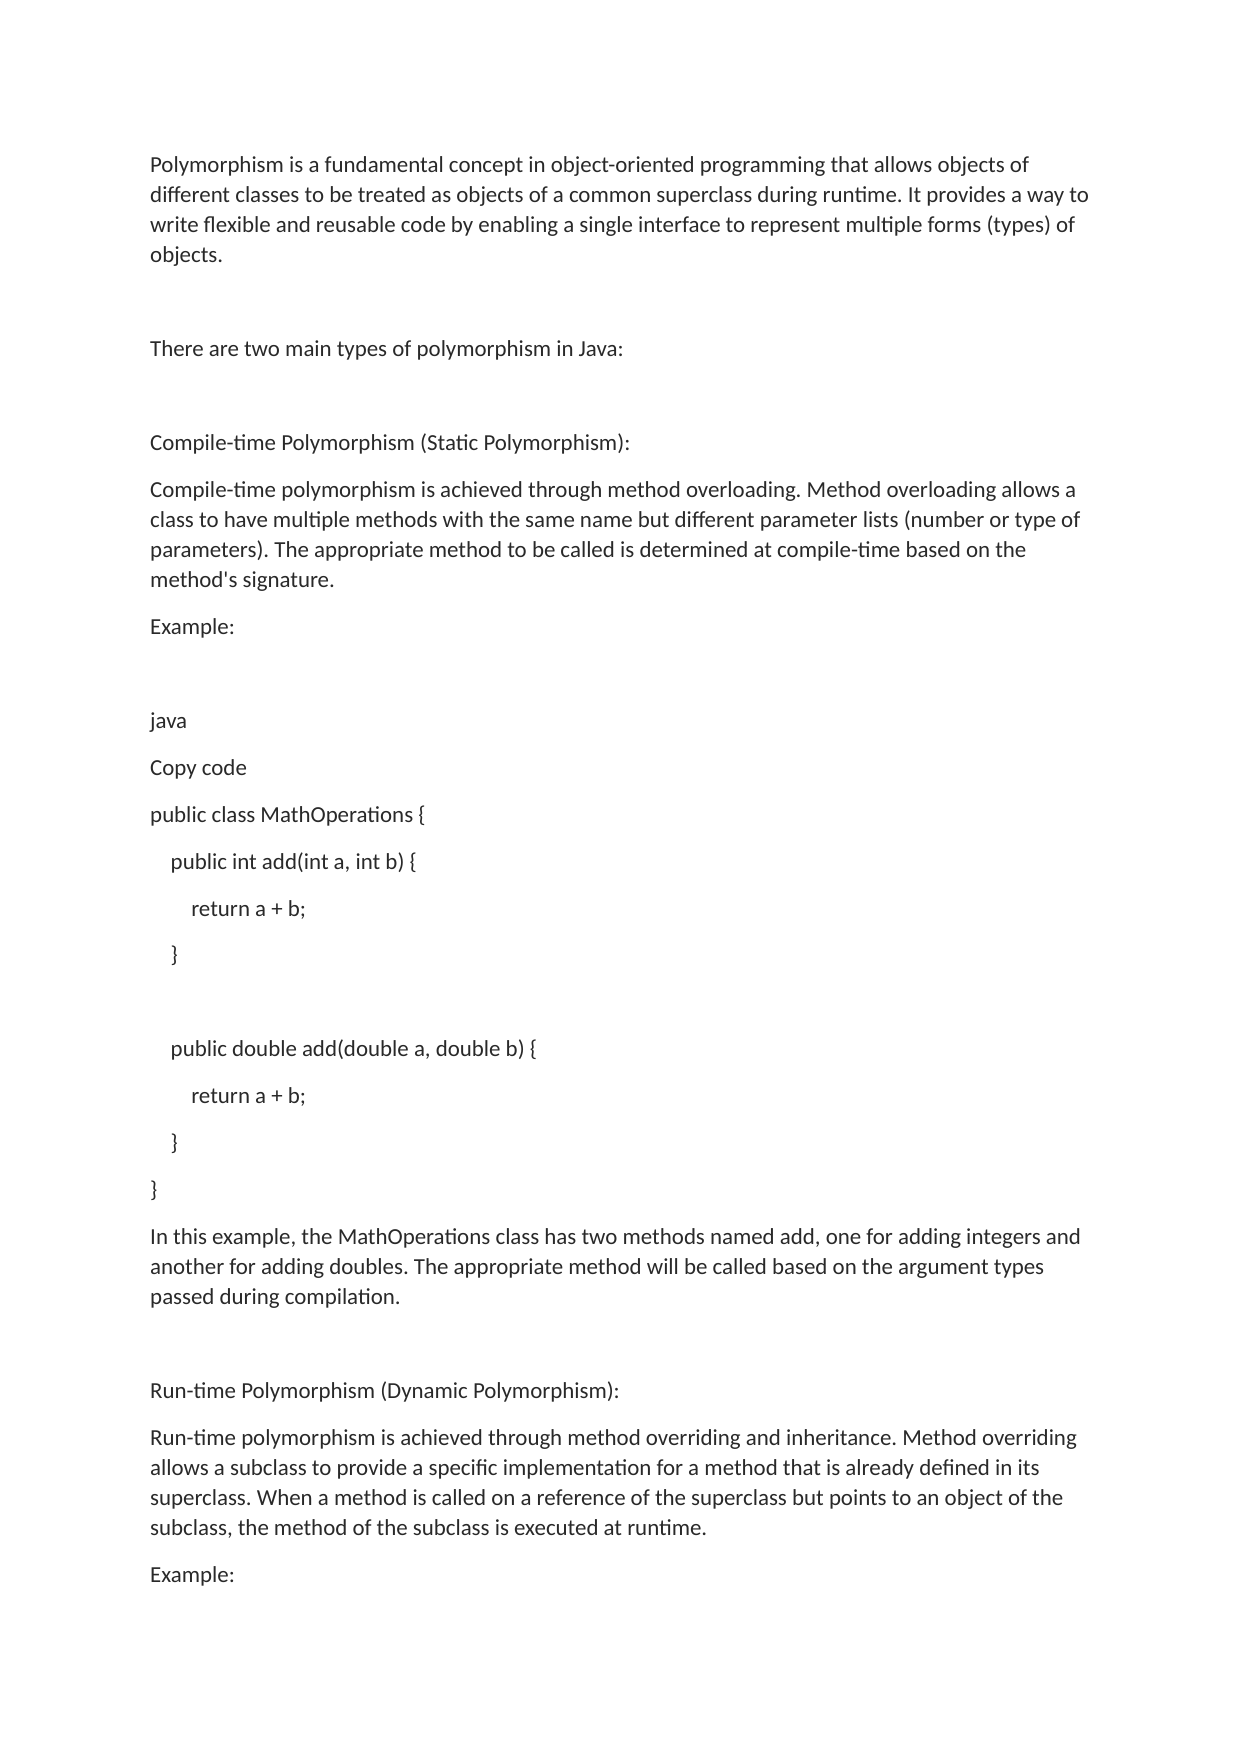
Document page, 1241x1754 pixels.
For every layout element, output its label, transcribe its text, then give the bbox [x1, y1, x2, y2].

text Example: [150, 612, 1090, 641]
text public int add(int a, int b) { [150, 847, 1090, 875]
text } [150, 1128, 1090, 1156]
text public double add(double a, double b) { [150, 1034, 1090, 1062]
text } [150, 941, 1090, 969]
text Run-time polymorphism is achieved through method overriding and inheritance. Method overriding allows a subclass to provide a specific implementation for a method that is already defined in its superclass. When a method is called on a reference of the superclass but points to an object of the subclass, the method of the subclass is executed at runtime. [150, 1423, 1090, 1542]
text public class MathOperations { [150, 800, 1090, 828]
text Example: [150, 1560, 1090, 1588]
text return a + b; [150, 894, 1090, 922]
text Run-time Polymorphism (Dynamic Polymorphism): [150, 1376, 1090, 1404]
text return a + b; [150, 1081, 1090, 1109]
text In this example, the MathOperations class has two methods named add, one for adding integers and another for adding doubles. The appropriate method will be called based on the argument types passed during compilation. [150, 1222, 1090, 1310]
text java [150, 706, 1090, 734]
text Compile-time polymorphism is achieved through method overloading. Method overloading allows a class to have multiple methods with the same name but different parameter lists (number or type of parameters). The appropriate method to be called is determined at compile-time based on the method's signature. [150, 475, 1090, 594]
text There are two main types of polymorphism in Java: [150, 334, 1090, 362]
text } [150, 1175, 1090, 1203]
text Copy code [150, 753, 1090, 781]
text Compile-time Polymorphism (Static Polymorphism): [150, 428, 1090, 456]
text Polymorphism is a fundamental concept in object-oriented programming that allows objects of different classes to be treated as objects of a common superclass during runtime. It provides a way to write flexible and reusable code by enabling a single interface to represent multiple forms (types) of objects. [150, 150, 1090, 269]
